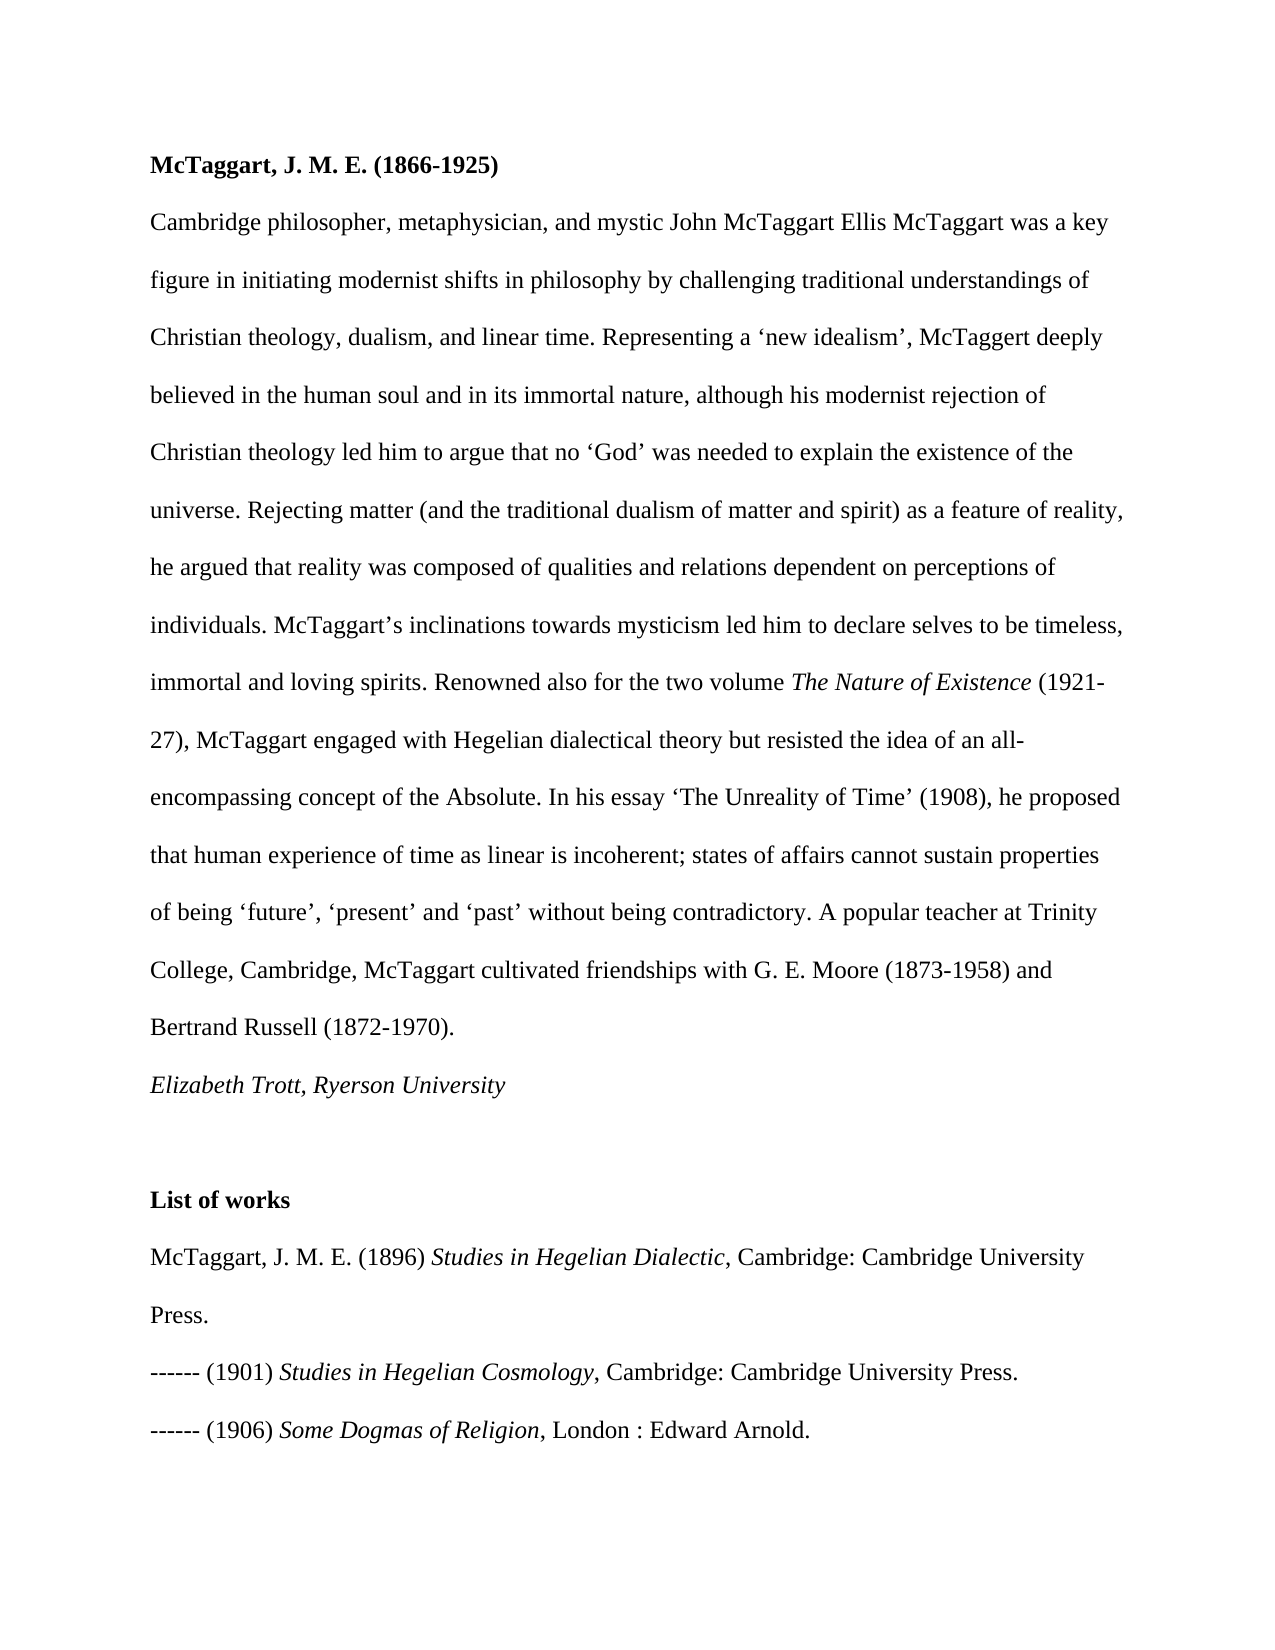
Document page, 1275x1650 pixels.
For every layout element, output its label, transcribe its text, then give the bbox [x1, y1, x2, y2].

text ------ (1906) Some Dogmas of Religion, London : Edward Arnold. [150, 1415, 1125, 1444]
text Elizabeth Trott, Ryerson University [150, 1070, 1125, 1099]
text McTaggart, J. M. E. (1866-1925) [150, 150, 1125, 179]
text List of works [150, 1185, 1125, 1214]
text Cambridge philosopher, metaphysician, and mystic John McTaggart Ellis McTaggart was a key figure in initiating modernist shifts in philosophy by challenging traditional understandings of Christian theology, dualism, and linear time. Representing a ‘new idealism’, McTaggert deeply believed in the human soul and in its immortal nature, although his modernist rejection of Christian theology led him to argue that no ‘God’ was needed to explain the existence of the universe. Rejecting matter (and the traditional dualism of matter and spirit) as a feature of reality, he argued that reality was composed of qualities and relations dependent on perceptions of individuals. McTaggart’s inclinations towards mysticism led him to declare selves to be timeless, immortal and loving spirits. Renowned also for the two volume The Nature of Existence (1921-27), McTaggart engaged with Hegelian dialectical theory but resisted the idea of an all-encompassing concept of the Absolute. In his essay ‘The Unreality of Time’ (1908), he proposed that human experience of time as linear is incoherent; states of affairs cannot sustain properties of being ‘future’, ‘present’ and ‘past’ without being contradictory. A popular teacher at Trinity College, Cambridge, McTaggart cultivated friendships with G. E. Moore (1873-1958) and Bertrand Russell (1872-1970). [150, 207, 1125, 1041]
text McTaggart, J. M. E. (1896) Studies in Hegelian Dialectic, Cambridge: Cambridge University Press. [150, 1242, 1125, 1329]
text ------ (1901) Studies in Hegelian Cosmology, Cambridge: Cambridge University Press. [150, 1357, 1125, 1386]
